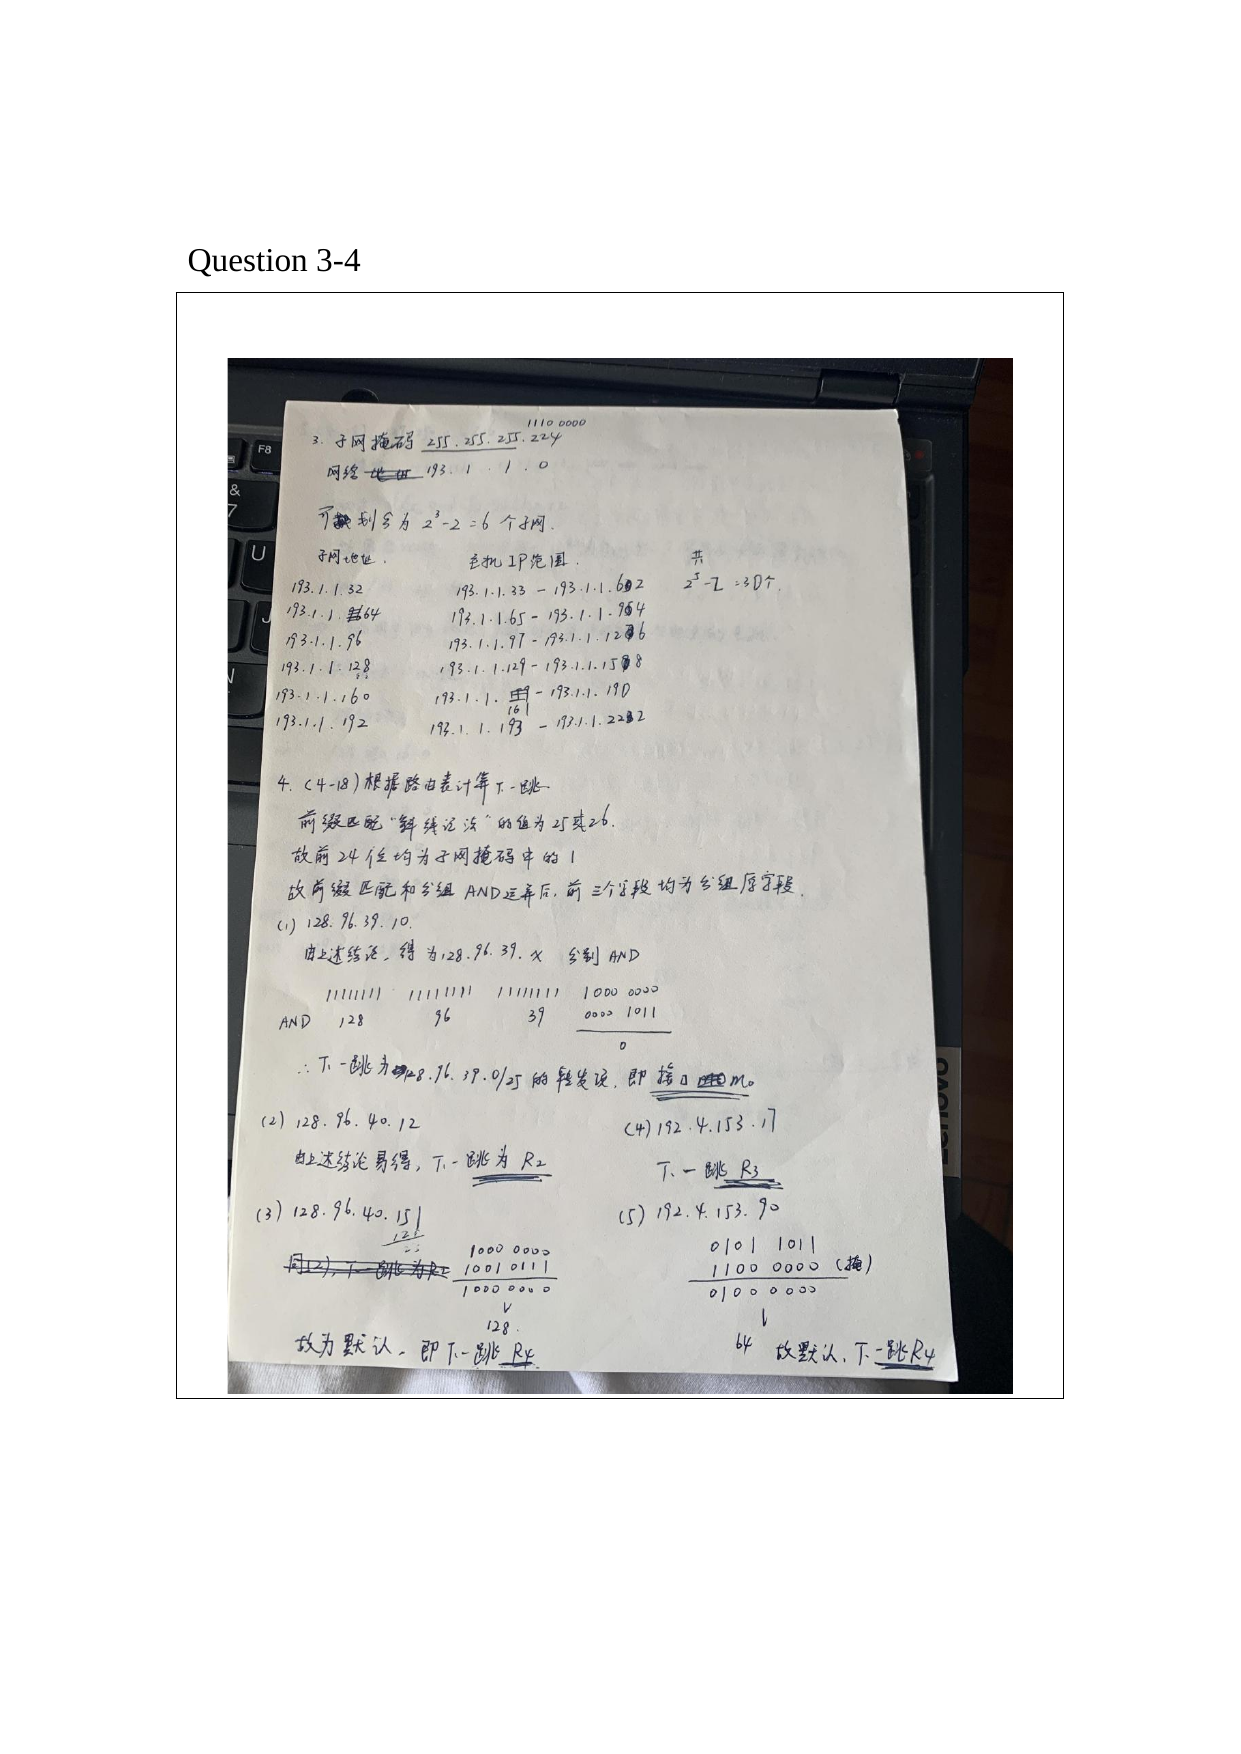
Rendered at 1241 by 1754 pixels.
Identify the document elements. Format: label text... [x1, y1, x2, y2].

text Question 3-4 [187, 227, 1053, 292]
picture [227, 358, 1013, 1394]
table_header [177, 293, 1063, 1398]
